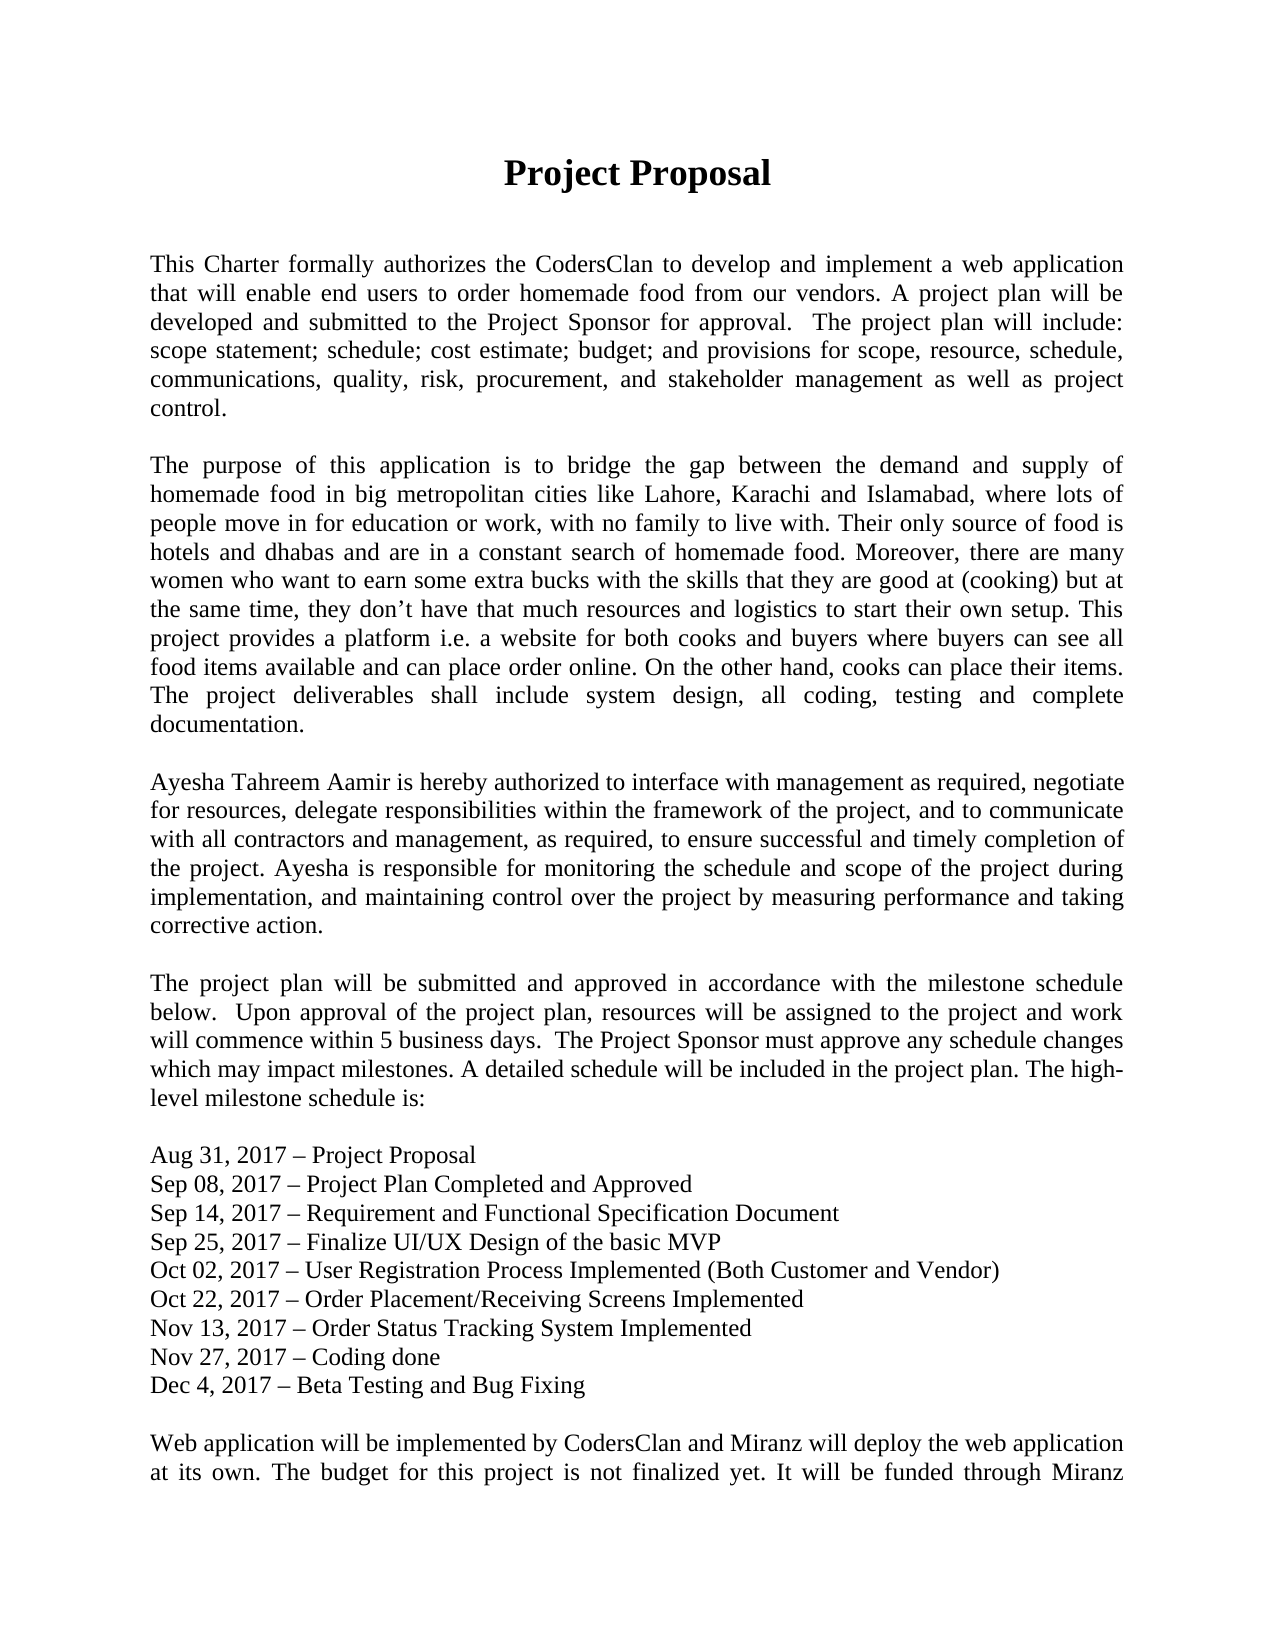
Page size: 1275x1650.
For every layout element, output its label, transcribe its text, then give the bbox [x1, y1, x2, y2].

text Aug 31, 2017 – Project Proposal [150, 1140, 1125, 1169]
text Sep 08, 2017 – Project Plan Completed and Approved [150, 1169, 1125, 1198]
text Dec 4, 2017 – Beta Testing and Bug Fixing [150, 1370, 1125, 1399]
text This Charter formally authorizes the CodersClan to develop and implement a web application that will enable end users to order homemade food from our vendors. A project plan will be developed and submitted to the Project Sponsor for approval. The project plan will include: scope statement; schedule; cost estimate; budget; and provisions for scope, resource, schedule, communications, quality, risk, procurement, and stakeholder management as well as project control. [150, 249, 1125, 422]
text Nov 13, 2017 – Order Status Tracking System Implemented [150, 1313, 1125, 1342]
text Sep 14, 2017 – Requirement and Functional Specification Document [150, 1198, 1125, 1227]
text The project plan will be submitted and approved in accordance with the milestone schedule below. Upon approval of the project plan, resources will be assigned to the project and work will commence within 5 business days. The Project Sponsor must approve any schedule changes which may impact milestones. A detailed schedule will be included in the project plan. The high-level milestone schedule is: [150, 968, 1125, 1112]
text Sep 25, 2017 – Finalize UI/UX Design of the basic MVP [150, 1227, 1125, 1255]
text Oct 02, 2017 – User Registration Process Implemented (Both Customer and Vendor) [150, 1255, 1125, 1284]
text Nov 27, 2017 – Coding done [150, 1342, 1125, 1370]
text Ayesha Tahreem Aamir is hereby authorized to interface with management as required, negotiate for resources, delegate responsibilities within the framework of the project, and to communicate with all contractors and management, as required, to ensure successful and timely completion of the project. Ayesha is responsible for monitoring the schedule and scope of the project during implementation, and maintaining control over the project by measuring performance and taking corrective action. [150, 767, 1125, 939]
text The purpose of this application is to bridge the gap between the demand and supply of homemade food in big metropolitan cities like Lahore, Karachi and Islamabad, where lots of people move in for education or work, with no family to live with. Their only source of food is hotels and dhabas and are in a constant search of homemade food. Moreover, there are many women who want to earn some extra bucks with the skills that they are good at (cooking) but at the same time, they don’t have that much resources and logistics to start their own setup. This project provides a platform i.e. a website for both cooks and buyers where buyers can see all food items available and can place order online. On the other hand, cooks can place their items. The project deliverables shall include system design, all coding, testing and complete documentation. [150, 450, 1125, 738]
text Oct 22, 2017 – Order Placement/Receiving Screens Implemented [150, 1284, 1125, 1313]
text Project Proposal [150, 150, 1125, 193]
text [150, 1428, 1125, 1485]
